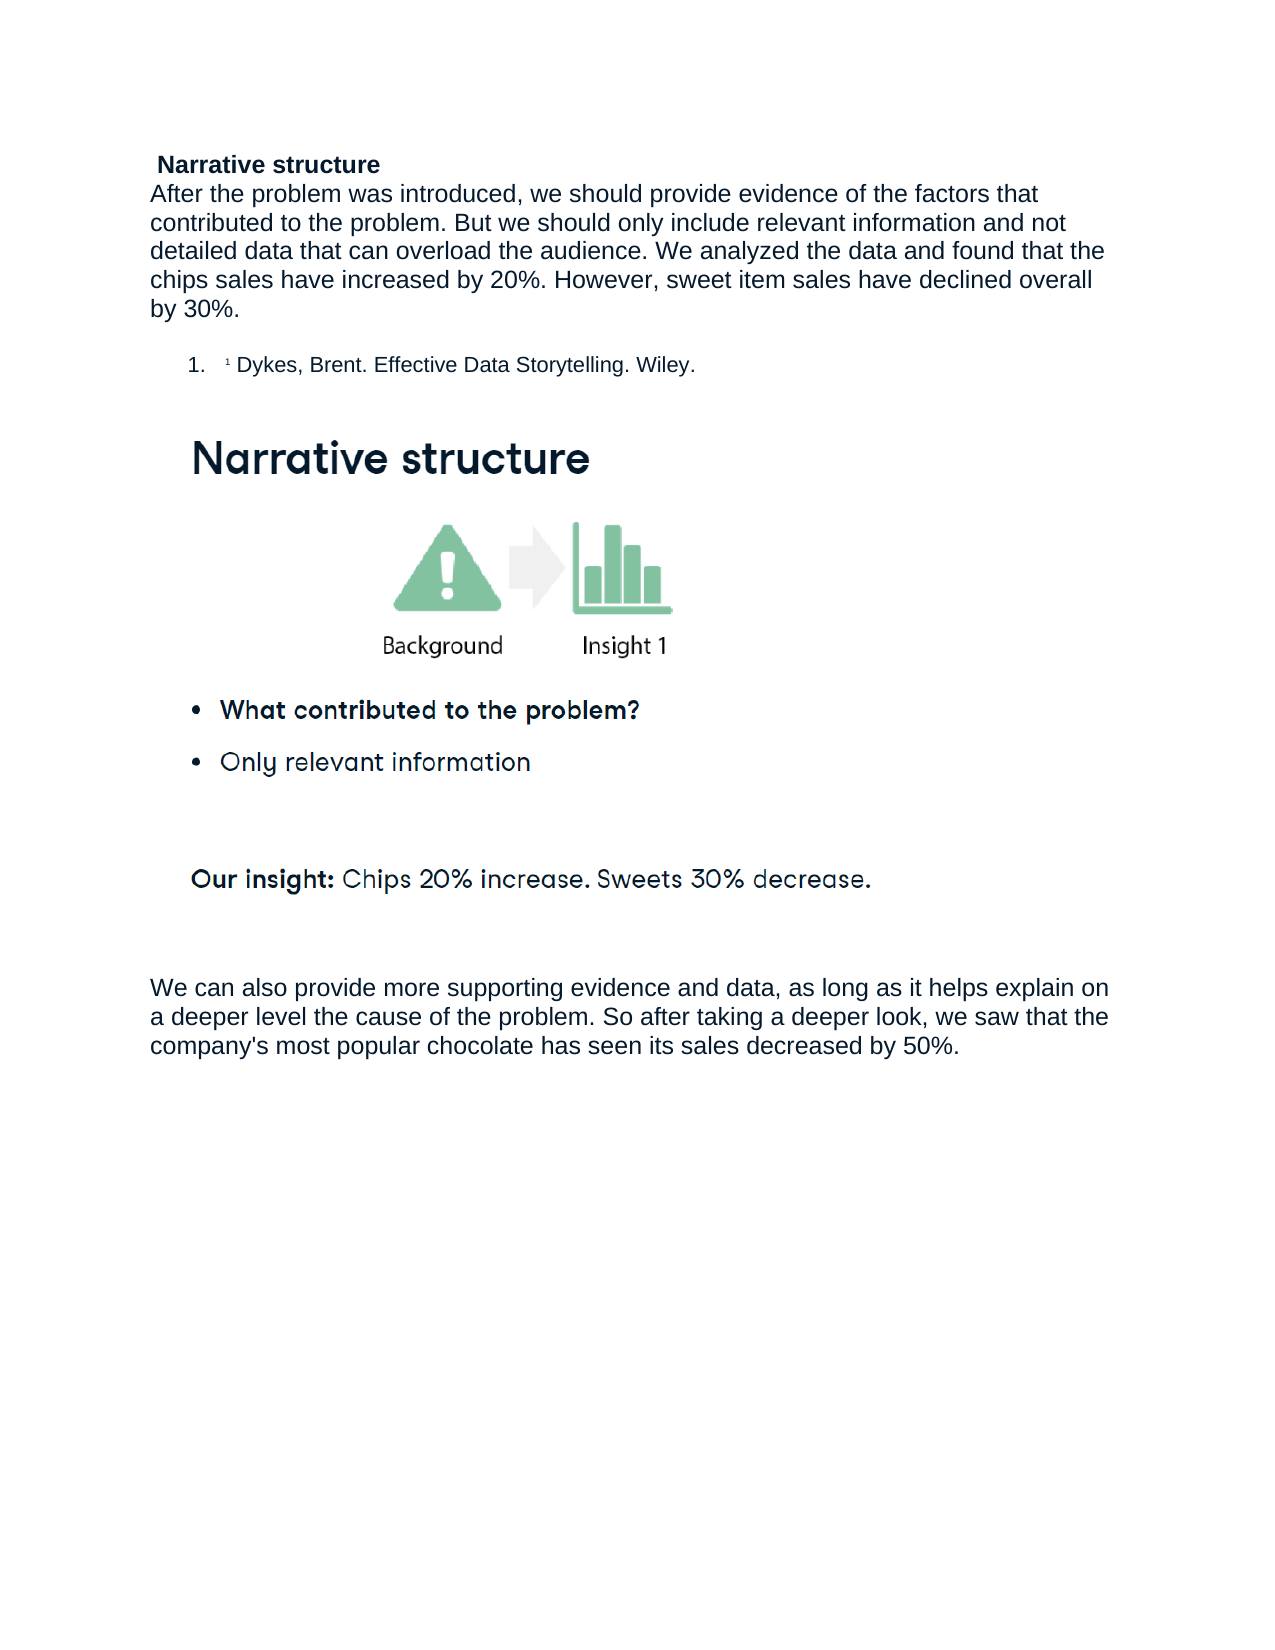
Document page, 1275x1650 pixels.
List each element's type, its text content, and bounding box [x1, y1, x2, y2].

text Narrative structure [150, 150, 1125, 179]
text We can also provide more supporting evidence and data, as long as it helps explain on a deeper level the cause of the problem. So after taking a deeper look, we saw that the company's most popular chocolate has seen its sales decreased by 50%. [150, 973, 1125, 1060]
list 1 Dykes, Brent. Effective Data Storytelling. Wiley. [187, 352, 1125, 377]
text After the problem was introduced, we should provide evidence of the factors that contributed to the problem. But we should only include relevant information and not detailed data that can overload the audience. We analyzed the data and found that the chips sales have increased by 20%. However, sweet item sales have declined overall by 30%. [150, 179, 1125, 322]
picture [150, 406, 1125, 945]
